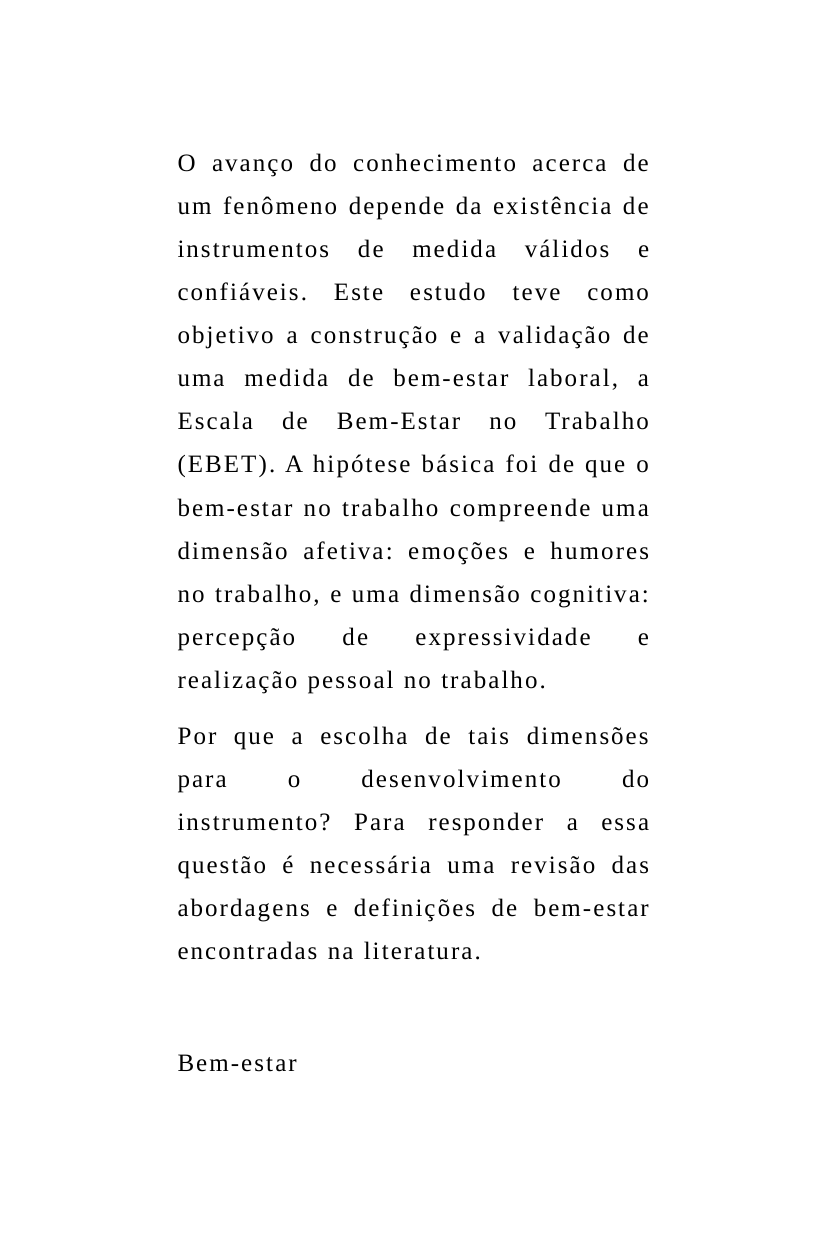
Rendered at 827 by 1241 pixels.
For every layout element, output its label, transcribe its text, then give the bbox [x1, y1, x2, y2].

text Bem-estar [177, 1048, 649, 1076]
text Por que a escolha de tais dimensões para o desenvolvimento do instrumento? Para responder a essa questão é necessária uma revisão das abordagens e definições de bem-estar encontradas na literatura. [177, 721, 649, 965]
text O avanço do conhecimento acerca de um fenômeno depende da existência de instrumentos de medida válidos e confiáveis. Este estudo teve como objetivo a construção e a validação de uma medida de bem-estar laboral, a Escala de Bem-Estar no Trabalho (EBET). A hipótese básica foi de que o bem-estar no trabalho compreende uma dimensão afetiva: emoções e humores no trabalho, e uma dimensão cognitiva: percepção de expressividade e realização pessoal no trabalho. [177, 148, 649, 694]
